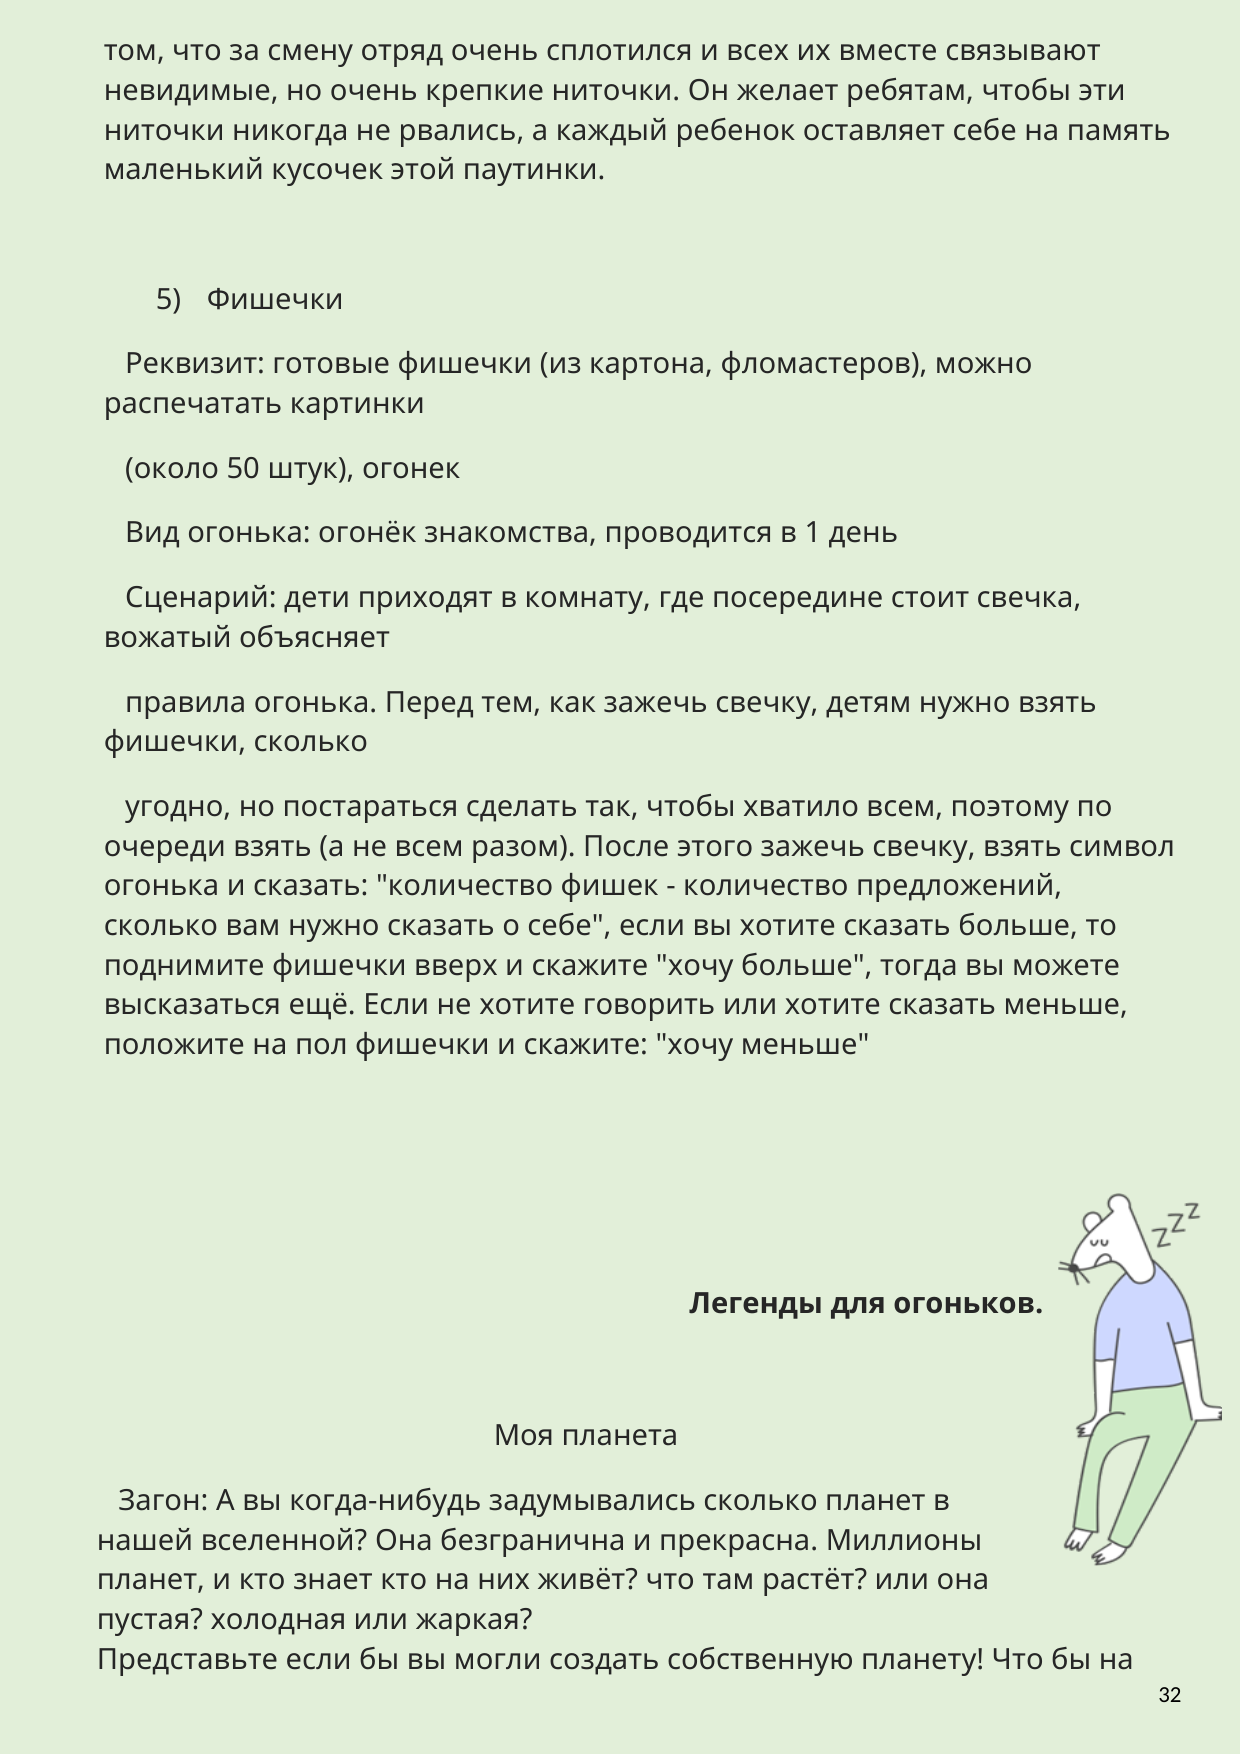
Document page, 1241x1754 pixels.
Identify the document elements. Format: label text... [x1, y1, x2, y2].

subtitle Легенды для огоньков. [97, 1282, 1095, 1322]
list Фишечки [134, 278, 1181, 318]
picture [1056, 1192, 1221, 1561]
text Сценарий: дети приходят в комнату, где посередине стоит свечка, вожатый объясняет [103, 576, 1181, 656]
text угодно, но постараться сделать так, чтобы хватило всем, поэтому по очереди взять (а не всем разом). После этого зажечь свечку, взять символ огонька и сказать: "количество фишек - количество предложений, сколько вам нужно сказать о себе", если вы хотите сказать больше, то поднимите фишечки вверх и скажите "хочу больше", тогда вы можете высказаться ещё. Если не хотите говорить или хотите сказать меньше, положите на пол фишечки и скажите: "хочу меньше" [103, 785, 1181, 1063]
text правила огонька. Перед тем, как зажечь свечку, детям нужно взять фишечки, сколько [103, 681, 1181, 760]
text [97, 1479, 1181, 1678]
text Вид огонька: огонёк знакомства, проводится в 1 день [103, 512, 1181, 551]
text Реквизит: готовые фишечки (из картона, фломастеров), можно распечатать картинки [103, 343, 1181, 422]
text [103, 29, 1181, 188]
text (около 50 штук), огонек [103, 447, 1181, 487]
text Моя планета [97, 1414, 1075, 1454]
